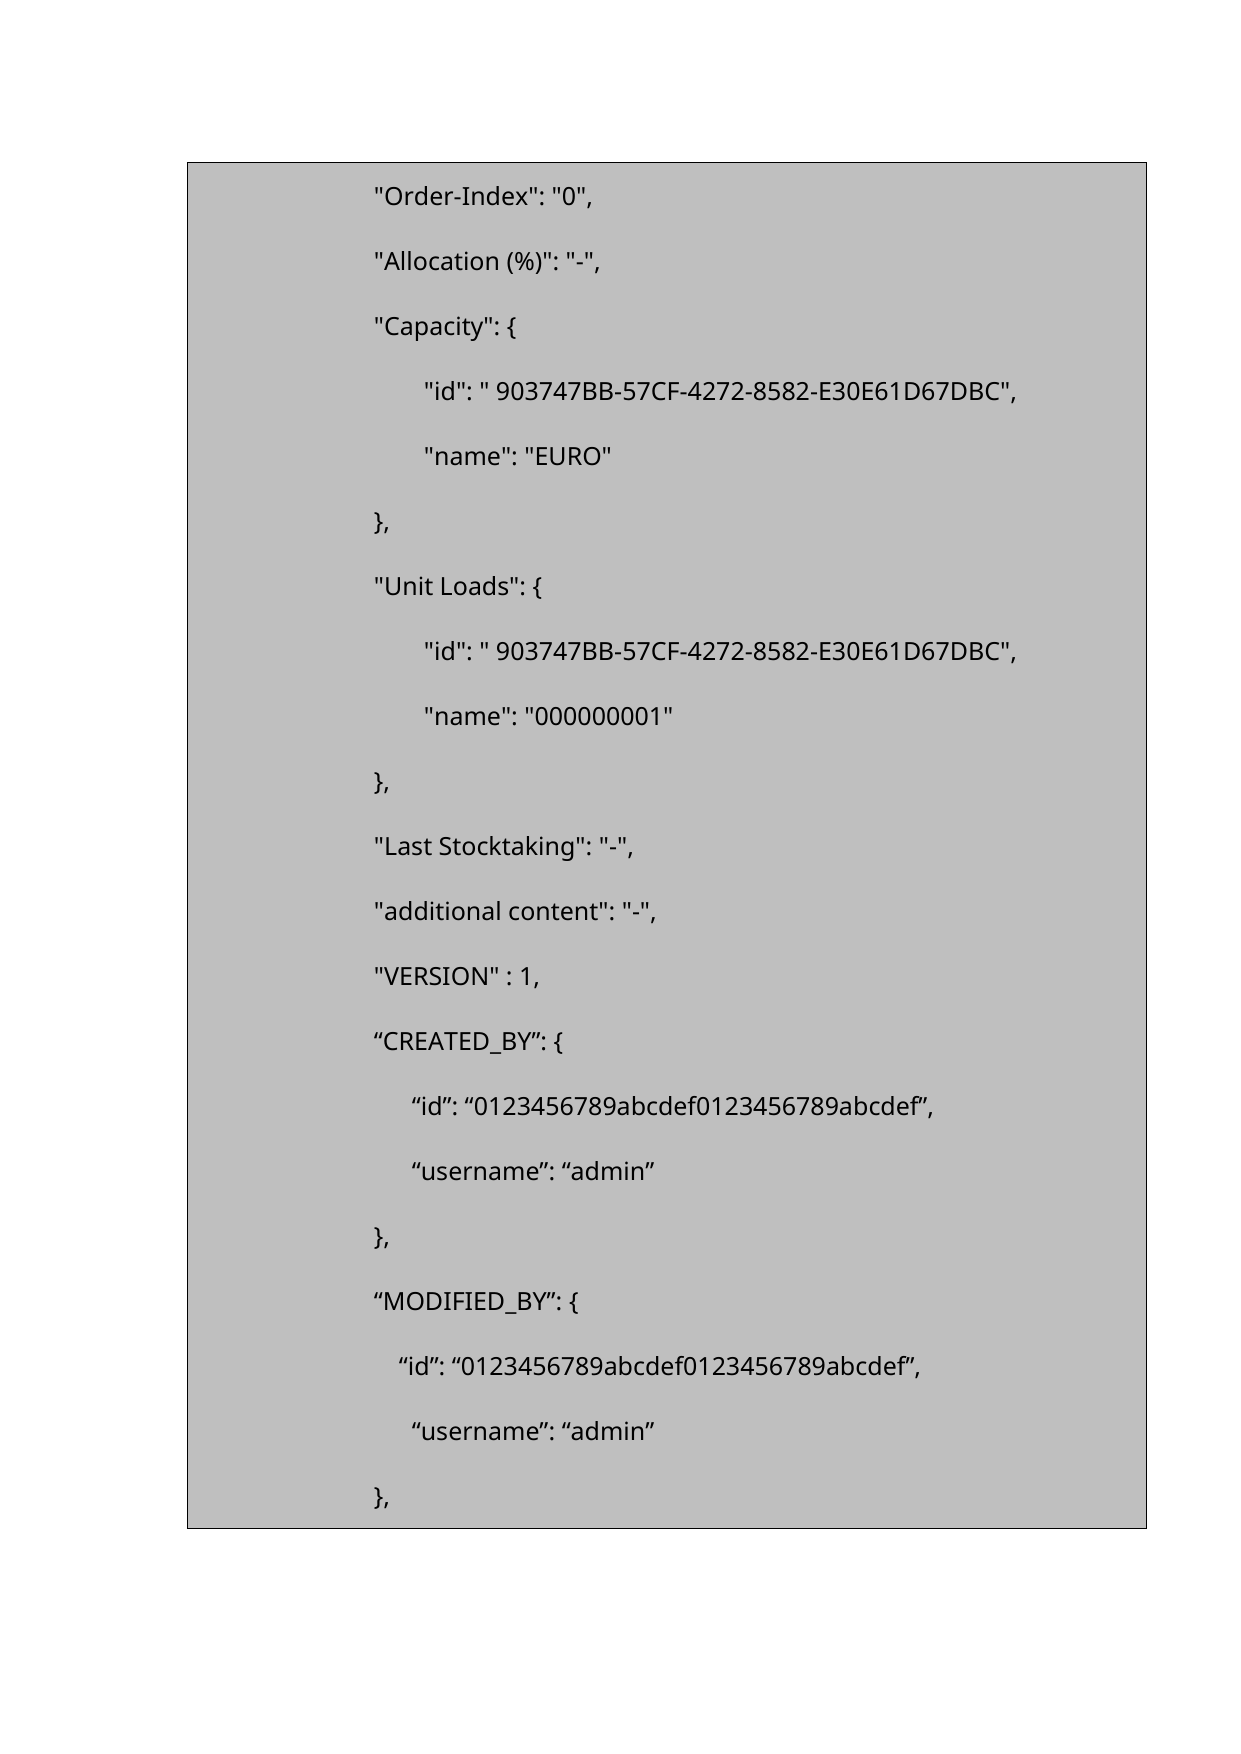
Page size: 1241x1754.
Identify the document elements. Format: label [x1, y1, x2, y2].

table_header [188, 163, 1146, 1528]
